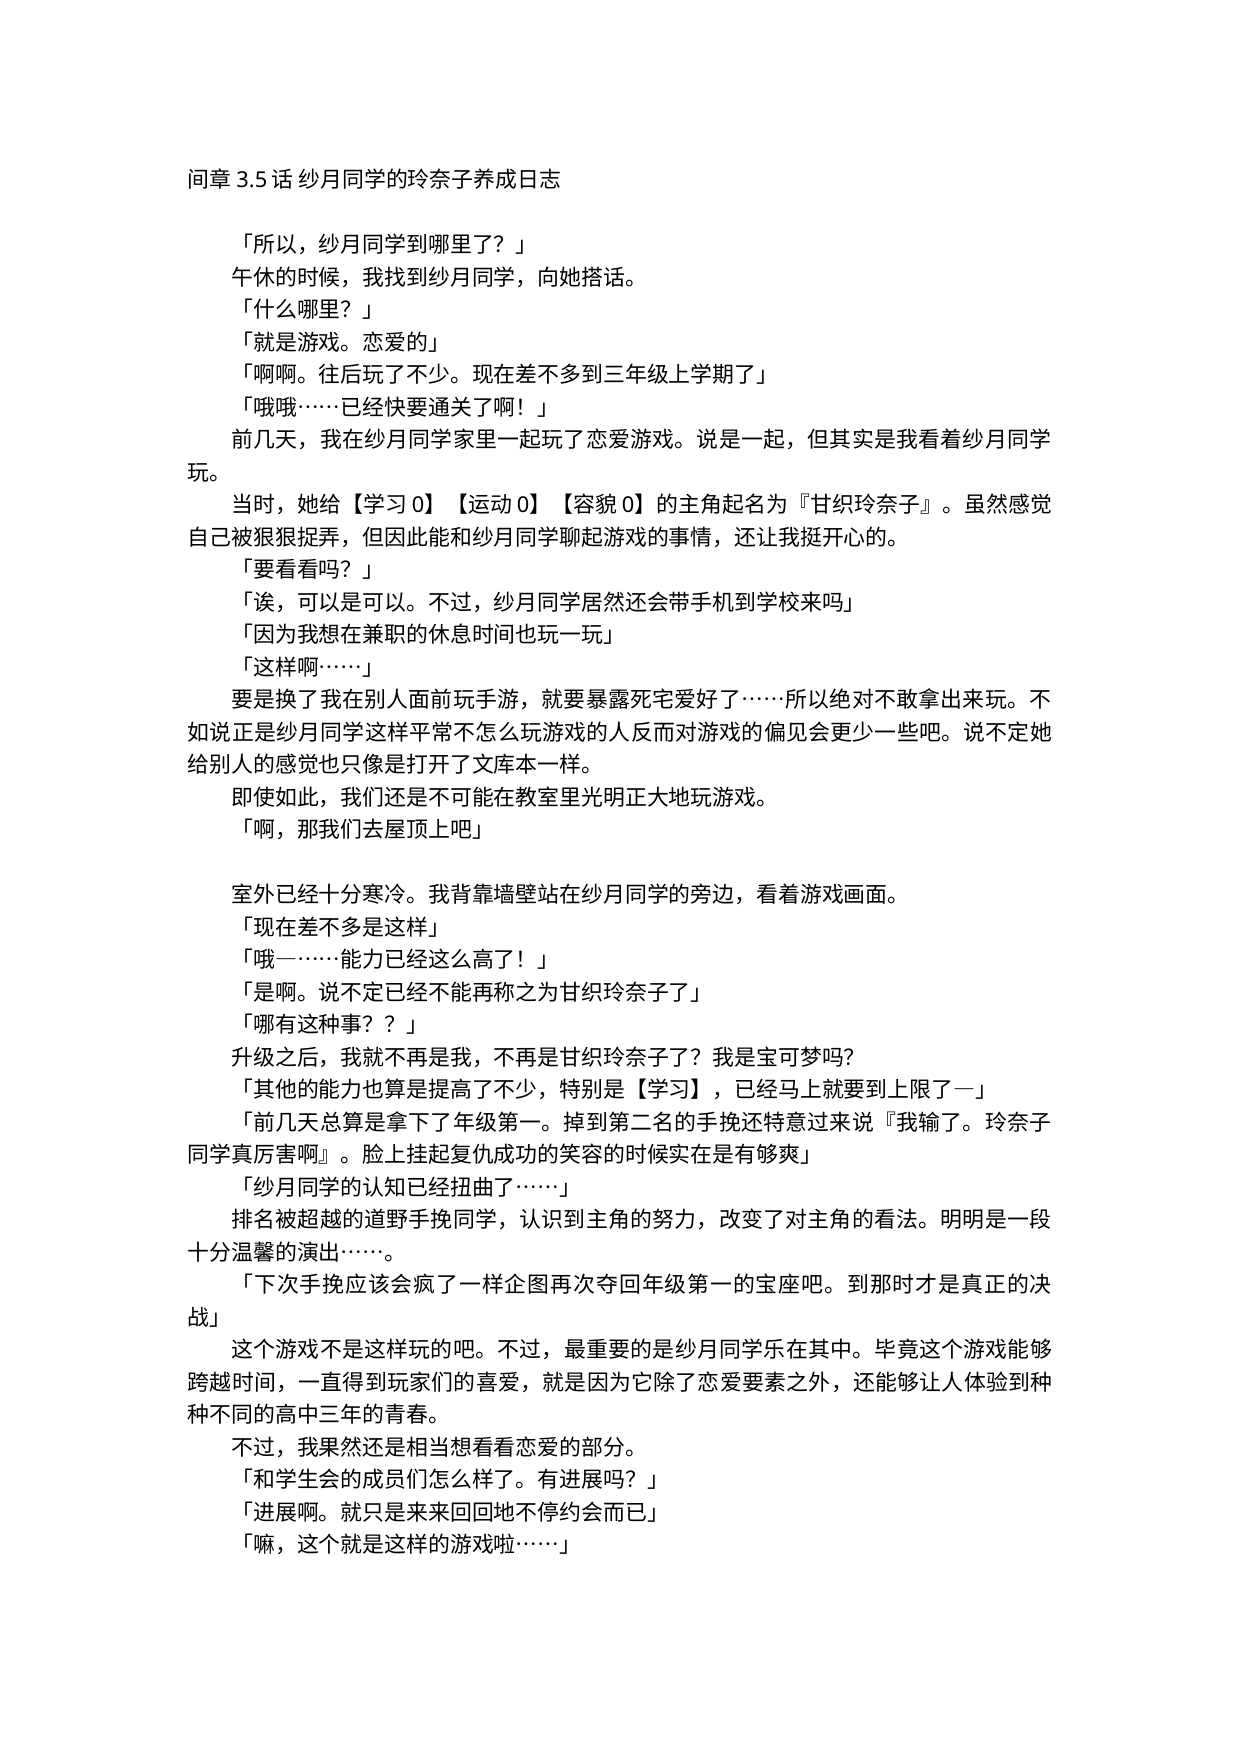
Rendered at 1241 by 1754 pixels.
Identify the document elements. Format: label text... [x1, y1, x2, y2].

text 「因为我想在兼职的休息时间也玩一玩」 [187, 617, 1053, 649]
text 前几天，我在纱月同学家里一起玩了恋爱游戏。说是一起，但其实是我看着纱月同学玩。 [187, 422, 1053, 487]
text 「啊，那我们去屋顶上吧」 [187, 812, 1053, 844]
text 「其他的能力也算是提高了不少，特别是【学习】，已经马上就要到上限了—」 [187, 1072, 1053, 1104]
text 「进展啊。就只是来来回回地不停约会而已」 [187, 1494, 1053, 1527]
text 「所以，纱月同学到哪里了？」 [187, 227, 1053, 259]
text 「哦哦……已经快要通关了啊！」 [187, 389, 1053, 422]
text 「什么哪里？」 [187, 292, 1053, 324]
text 「是啊。说不定已经不能再称之为甘织玲奈子了」 [187, 974, 1053, 1007]
text 「纱月同学的认知已经扭曲了……」 [187, 1169, 1053, 1202]
text 「这样啊……」 [187, 649, 1053, 682]
text 即使如此，我们还是不可能在教室里光明正大地玩游戏。 [187, 779, 1053, 812]
text 当时，她给【学习0】【运动0】【容貌0】的主角起名为『甘织玲奈子』。虽然感觉自己被狠狠捉弄，但因此能和纱月同学聊起游戏的事情，还让我挺开心的。 [187, 487, 1053, 552]
text 这个游戏不是这样玩的吧。不过，最重要的是纱月同学乐在其中。毕竟这个游戏能够跨越时间，一直得到玩家们的喜爱，就是因为它除了恋爱要素之外，还能够让人体验到种种不同的高中三年的青春。 [187, 1332, 1053, 1429]
text 室外已经十分寒冷。我背靠墙壁站在纱月同学的旁边，看着游戏画面。 [187, 877, 1053, 909]
text 「嘛，这个就是这样的游戏啦……」 [187, 1527, 1053, 1559]
text 要是换了我在别人面前玩手游，就要暴露死宅爱好了……所以绝对不敢拿出来玩。不如说正是纱月同学这样平常不怎么玩游戏的人反而对游戏的偏见会更少一些吧。说不定她给别人的感觉也只像是打开了文库本一样。 [187, 682, 1053, 779]
text 不过，我果然还是相当想看看恋爱的部分。 [187, 1429, 1053, 1462]
text 升级之后，我就不再是我，不再是甘织玲奈子了？我是宝可梦吗？ [187, 1039, 1053, 1072]
text 「下次手挽应该会疯了一样企图再次夺回年级第一的宝座吧。到那时才是真正的决战」 [187, 1267, 1053, 1332]
text 「哦—……能力已经这么高了！」 [187, 942, 1053, 974]
text 「和学生会的成员们怎么样了。有进展吗？」 [187, 1462, 1053, 1494]
text 排名被超越的道野手挽同学，认识到主角的努力，改变了对主角的看法。明明是一段十分温馨的演出……。 [187, 1202, 1053, 1267]
text 「哪有这种事？？」 [187, 1007, 1053, 1039]
text 间章 3.5话 纱月同学的玲奈子养成日志 [187, 162, 1053, 194]
text 「现在差不多是这样」 [187, 909, 1053, 942]
text 「前几天总算是拿下了年级第一。掉到第二名的手挽还特意过来说『我输了。玲奈子同学真厉害啊』。脸上挂起复仇成功的笑容的时候实在是有够爽」 [187, 1104, 1053, 1169]
text 「就是游戏。恋爱的」 [187, 324, 1053, 357]
text 午休的时候，我找到纱月同学，向她搭话。 [187, 259, 1053, 292]
text 「诶，可以是可以。不过，纱月同学居然还会带手机到学校来吗」 [187, 584, 1053, 617]
text 「要看看吗？」 [187, 552, 1053, 584]
text 「啊啊。往后玩了不少。现在差不多到三年级上学期了」 [187, 357, 1053, 389]
